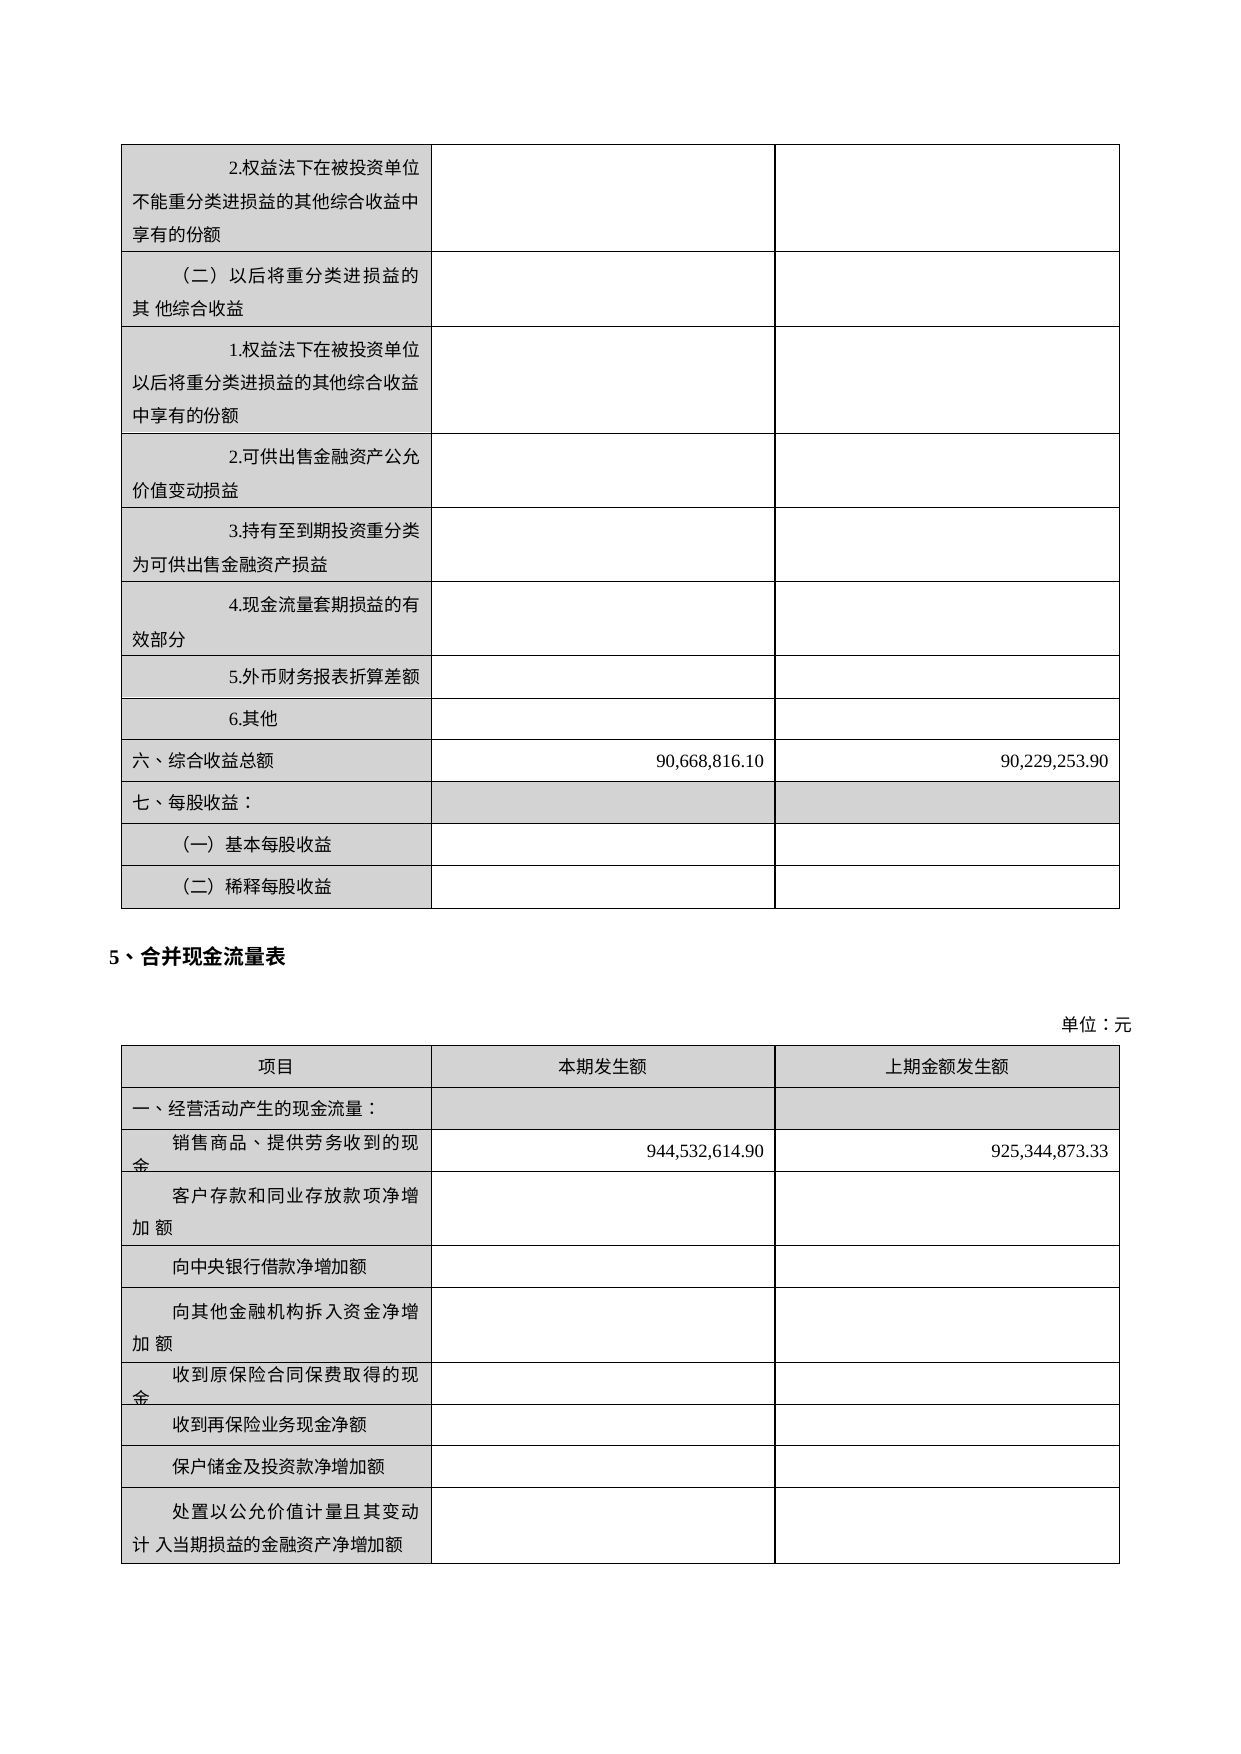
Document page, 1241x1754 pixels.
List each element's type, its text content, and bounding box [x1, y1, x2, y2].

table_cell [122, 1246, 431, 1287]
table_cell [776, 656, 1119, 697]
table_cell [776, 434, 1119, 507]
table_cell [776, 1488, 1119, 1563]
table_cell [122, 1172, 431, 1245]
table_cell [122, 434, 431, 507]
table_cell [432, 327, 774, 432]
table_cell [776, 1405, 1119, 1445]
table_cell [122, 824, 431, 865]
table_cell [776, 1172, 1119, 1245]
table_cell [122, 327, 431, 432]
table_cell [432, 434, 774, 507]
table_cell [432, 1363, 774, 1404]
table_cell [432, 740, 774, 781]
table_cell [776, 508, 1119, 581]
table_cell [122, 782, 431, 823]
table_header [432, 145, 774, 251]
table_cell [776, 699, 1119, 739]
subtitle 5、合并现金流量表 [109, 942, 1132, 971]
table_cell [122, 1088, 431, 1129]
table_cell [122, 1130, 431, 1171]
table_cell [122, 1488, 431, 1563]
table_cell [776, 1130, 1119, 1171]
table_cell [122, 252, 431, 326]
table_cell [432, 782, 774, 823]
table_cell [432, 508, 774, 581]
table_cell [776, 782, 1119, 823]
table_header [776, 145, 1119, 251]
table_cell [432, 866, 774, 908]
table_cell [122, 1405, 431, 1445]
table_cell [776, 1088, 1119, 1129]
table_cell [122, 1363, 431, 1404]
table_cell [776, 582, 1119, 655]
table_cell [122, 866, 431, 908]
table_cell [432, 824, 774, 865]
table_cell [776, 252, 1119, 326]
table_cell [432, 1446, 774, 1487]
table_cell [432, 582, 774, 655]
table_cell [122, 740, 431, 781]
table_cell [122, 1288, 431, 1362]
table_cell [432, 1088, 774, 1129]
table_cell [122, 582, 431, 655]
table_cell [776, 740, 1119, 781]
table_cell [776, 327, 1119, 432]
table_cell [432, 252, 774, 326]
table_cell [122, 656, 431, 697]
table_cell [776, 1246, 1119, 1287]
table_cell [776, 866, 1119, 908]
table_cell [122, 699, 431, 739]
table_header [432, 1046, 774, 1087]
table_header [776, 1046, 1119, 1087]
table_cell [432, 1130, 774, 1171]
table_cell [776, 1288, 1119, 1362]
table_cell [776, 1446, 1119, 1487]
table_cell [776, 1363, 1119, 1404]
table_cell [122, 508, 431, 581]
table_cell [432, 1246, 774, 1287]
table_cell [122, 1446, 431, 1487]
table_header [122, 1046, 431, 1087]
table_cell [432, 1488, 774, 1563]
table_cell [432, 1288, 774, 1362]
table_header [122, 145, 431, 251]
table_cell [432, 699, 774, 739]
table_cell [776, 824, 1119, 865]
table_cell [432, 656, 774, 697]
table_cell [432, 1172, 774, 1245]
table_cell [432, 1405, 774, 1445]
text 单位：元 [109, 1012, 1132, 1036]
